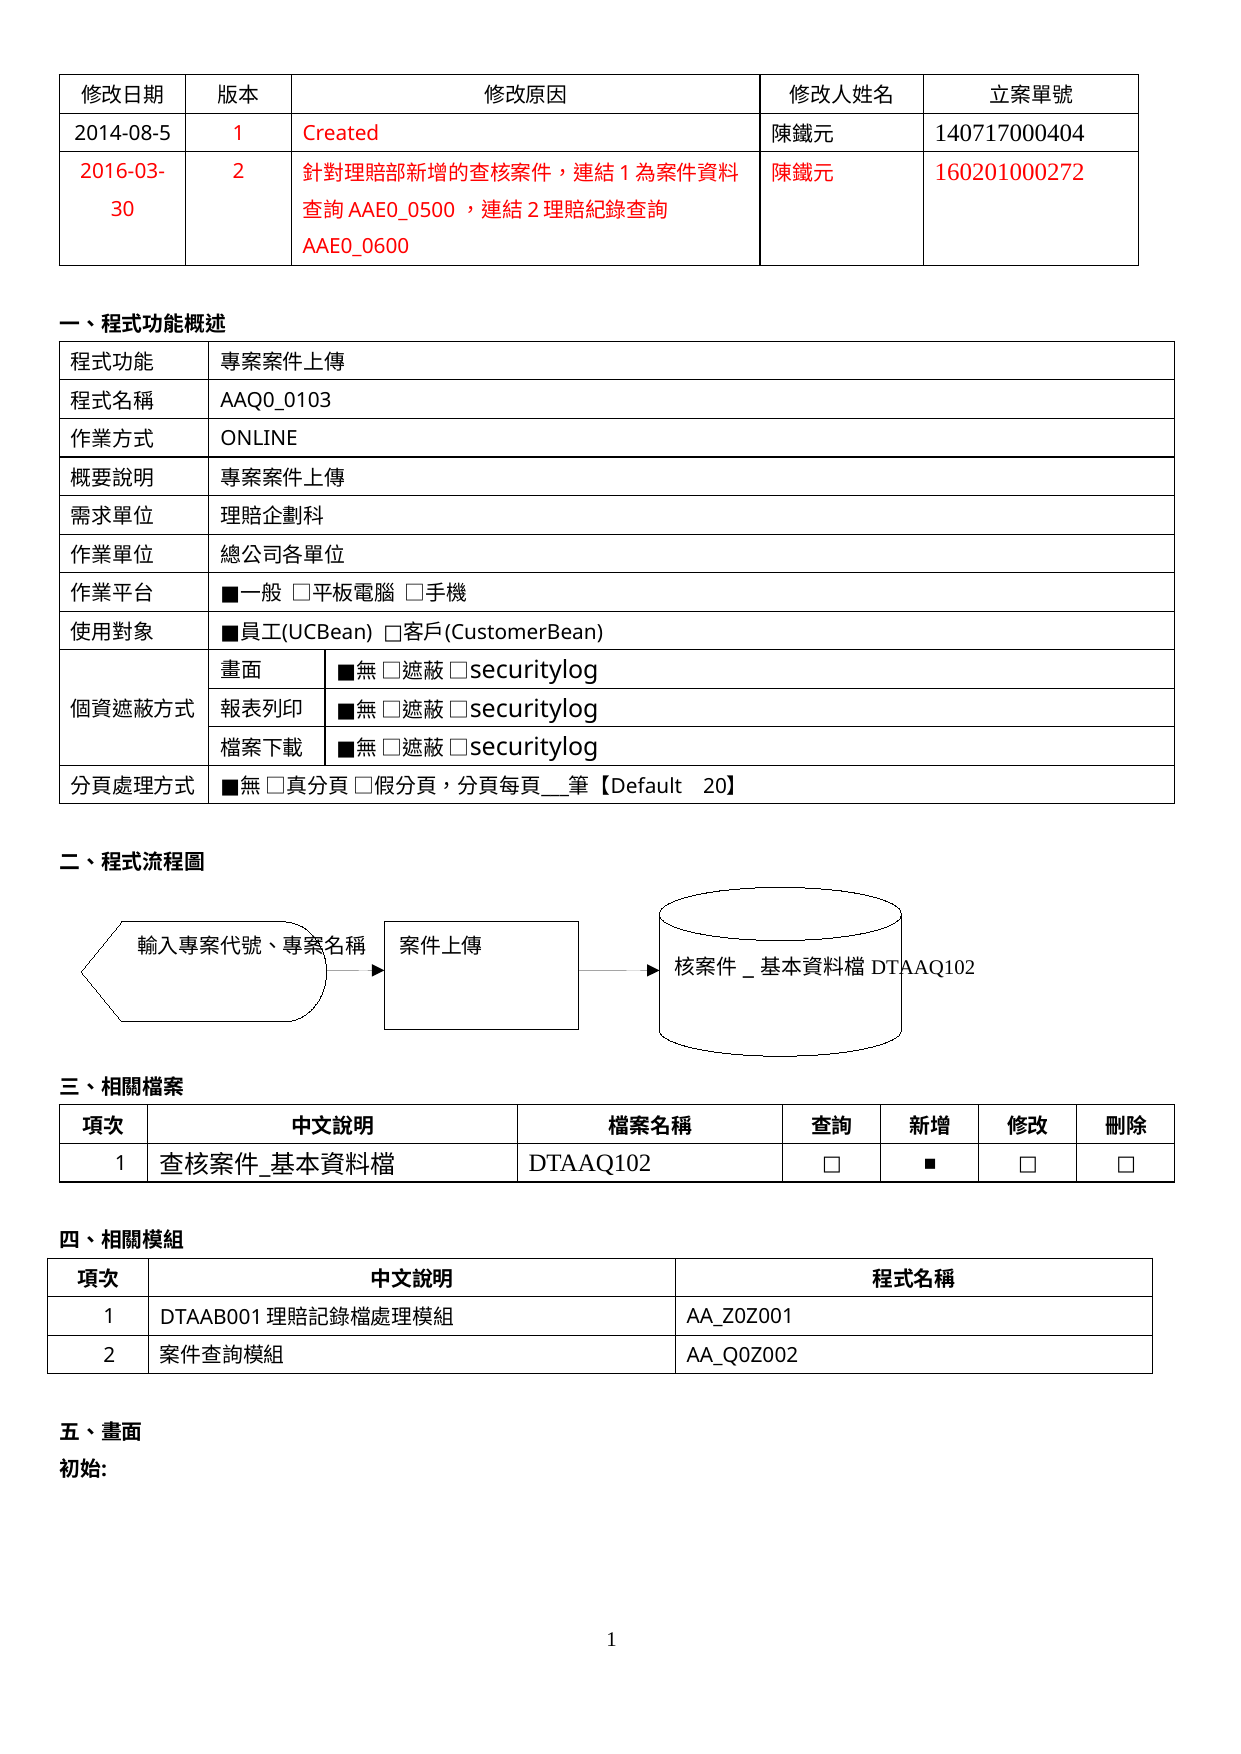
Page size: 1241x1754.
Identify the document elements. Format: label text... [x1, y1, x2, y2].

table_cell 報表列印 [209, 689, 324, 726]
table_cell AA_Z0Z001 [676, 1297, 1152, 1334]
table_cell 2014-08-5 [60, 114, 185, 151]
table_cell 使用對象 [60, 612, 208, 649]
table_header 中文說明 [148, 1105, 517, 1143]
table_header 修改原因 [292, 75, 759, 113]
table_cell 查核案件_基本資料檔 [148, 1144, 517, 1181]
text 四、相關模組 [59, 1220, 1163, 1257]
table_cell ■無 □遮蔽 □securitylog [326, 727, 1174, 765]
table_cell 案件查詢模組 [149, 1336, 675, 1373]
table_header 項次 [60, 1105, 147, 1143]
table_cell 程式名稱 [60, 380, 208, 418]
table_cell 2 [186, 152, 291, 265]
text 一、程式功能概述 [59, 303, 1163, 341]
table_cell 160201000272 [924, 152, 1138, 265]
table_cell AAQ0_0103 [209, 380, 1174, 418]
table_cell ■員工(UCBean) □客戶(CustomerBean) [209, 612, 1174, 649]
table_header 立案單號 [924, 75, 1138, 113]
table_cell 總公司各單位 [209, 535, 1174, 572]
table_cell [60, 1144, 147, 1181]
table_header 專案案件上傳 [209, 342, 1174, 379]
table_cell 陳鐵元 [761, 114, 923, 151]
table_header 程式名稱 [676, 1259, 1152, 1296]
table_cell AA_Q0Z002 [676, 1336, 1152, 1373]
table_cell ■無 □遮蔽 □securitylog [326, 650, 1174, 688]
table_cell 140717000404 [924, 114, 1138, 151]
table_cell 檔案下載 [209, 727, 324, 765]
table_header 新增 [881, 1105, 978, 1143]
table_header 修改日期 [60, 75, 185, 113]
table_header 刪除 [1077, 1105, 1174, 1143]
table_cell 理賠企劃科 [209, 496, 1174, 533]
table_header 中文說明 [149, 1259, 675, 1296]
table_header 程式功能 [60, 342, 208, 379]
table_cell ■ [881, 1144, 978, 1181]
table_cell 作業方式 [60, 419, 208, 456]
text 三、相關檔案 [59, 1067, 1163, 1104]
table_header 查詢 [783, 1105, 880, 1143]
table_cell 畫面 [209, 650, 324, 688]
table_cell 概要說明 [60, 458, 208, 495]
table_cell [48, 1336, 148, 1373]
table_cell □ [1077, 1144, 1174, 1181]
table_cell [48, 1297, 148, 1334]
table_header 版本 [186, 75, 291, 113]
table_cell ONLINE [209, 419, 1174, 456]
table_cell ■無 □真分頁 □假分頁，分頁每頁___筆【Default 20】 [209, 766, 1174, 803]
table_header 檔案名稱 [518, 1105, 782, 1143]
text 五、畫面 [59, 1412, 1163, 1449]
table_header 修改 [979, 1105, 1076, 1143]
table_cell 需求單位 [60, 496, 208, 533]
table_cell □ [979, 1144, 1076, 1181]
table_cell 個資遮蔽方式 [60, 650, 208, 765]
table_header 修改人姓名 [761, 75, 923, 113]
table_header 項次 [48, 1259, 148, 1296]
table_cell 1 [186, 114, 291, 151]
table_cell 陳鐵元 [761, 152, 923, 265]
table_cell □ [783, 1144, 880, 1181]
table_cell 作業平台 [60, 573, 208, 611]
text 二、程式流程圖 [59, 842, 1163, 879]
table_cell Created [292, 114, 759, 151]
table_cell 針對理賠部新增的查核案件，連結1為案件資料查詢AAE0_0500 ，連結2理賠紀錄查詢AAE0_0600 [292, 152, 759, 265]
table_cell ■一般 □平板電腦 □手機 [209, 573, 1174, 611]
table_cell ■無 □遮蔽 □securitylog [326, 689, 1174, 726]
table_cell 分頁處理方式 [60, 766, 208, 803]
table_cell 作業單位 [60, 535, 208, 572]
table_cell 2016-03-30 [60, 152, 185, 265]
table_cell 專案案件上傳 [209, 458, 1174, 495]
text 初始: [59, 1449, 1163, 1487]
table_cell DTAAQ102 [518, 1144, 782, 1181]
table_cell DTAAB001理賠記錄檔處理模組 [149, 1297, 675, 1334]
